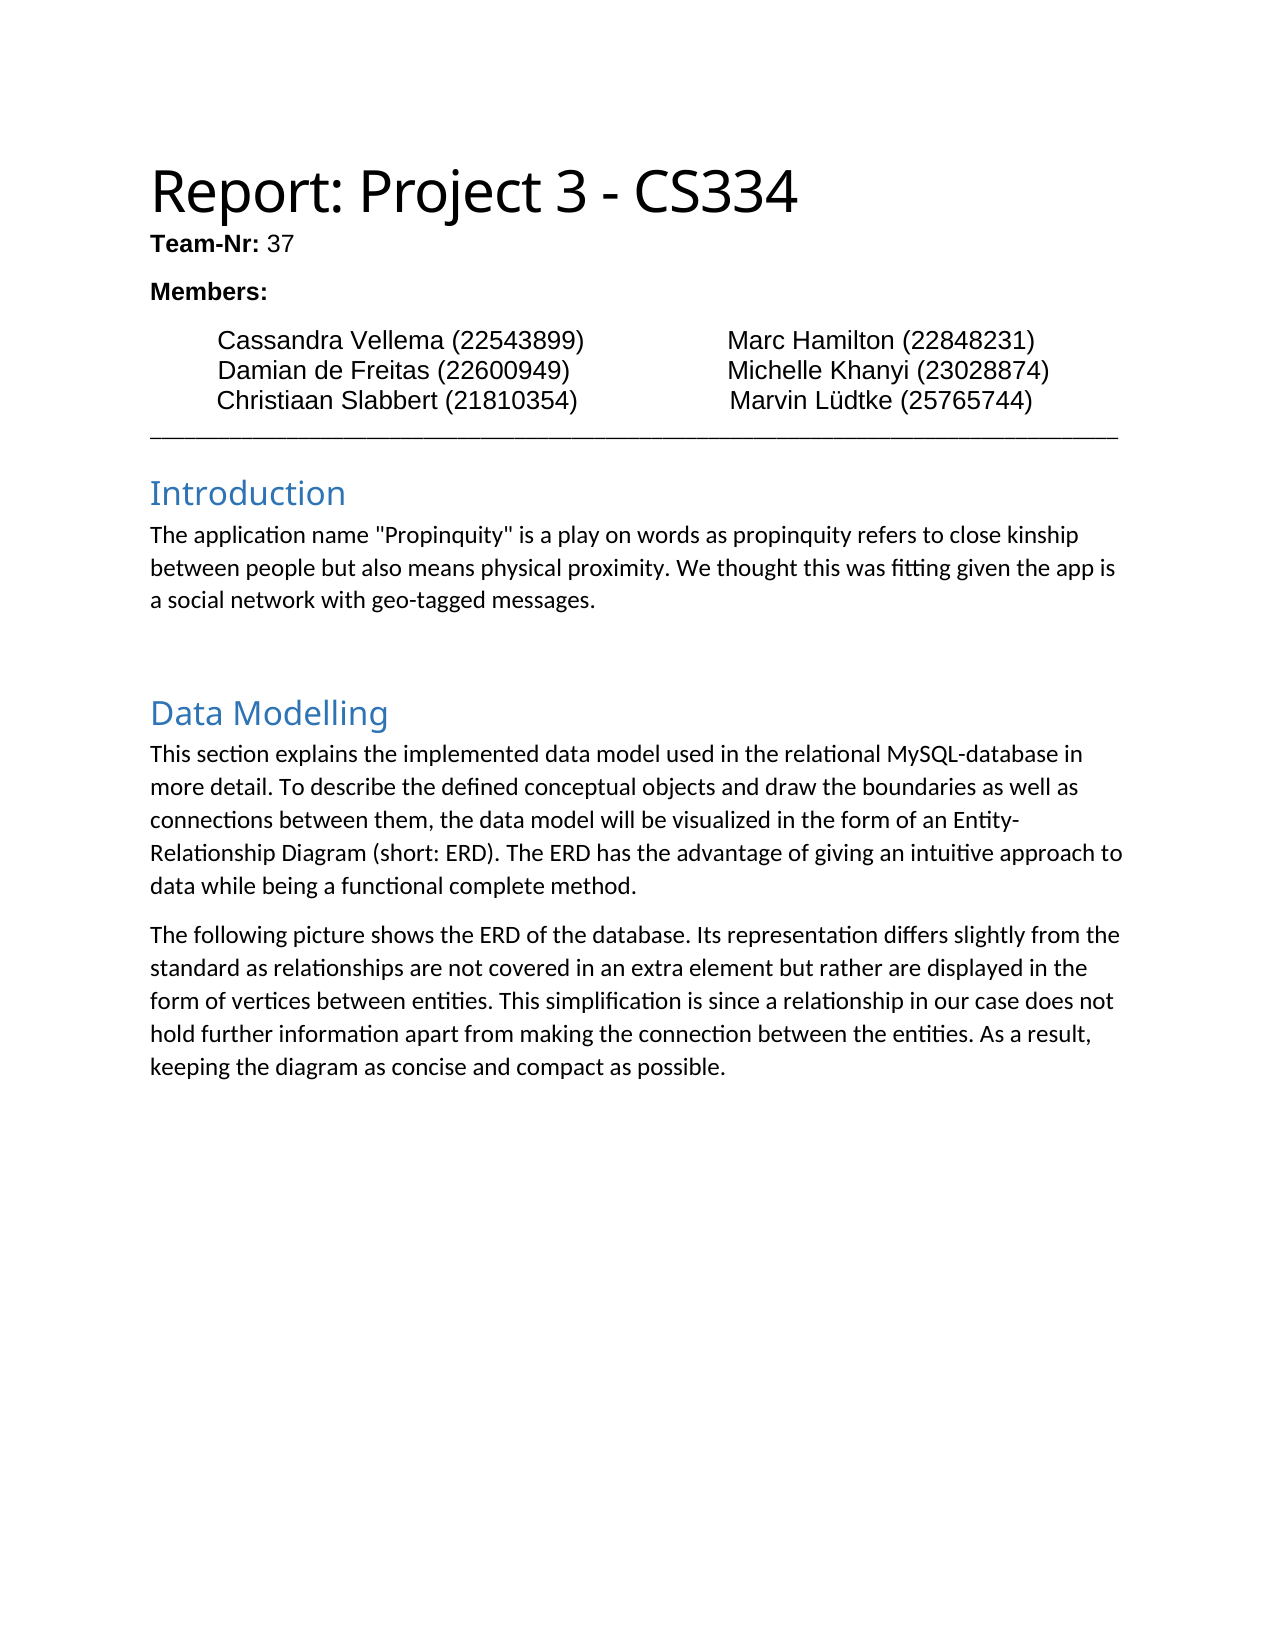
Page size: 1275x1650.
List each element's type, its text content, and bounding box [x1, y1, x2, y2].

text This section explains the implemented data model used in the relational MySQL-database in more detail. To describe the defined conceptual objects and draw the boundaries as well as connections between them, the data model will be visualized in the form of an Entity-Relationship Diagram (short: ERD). The ERD has the advantage of giving an intuitive approach to data while being a functional complete method. [150, 738, 1125, 901]
title Report: Project 3 - CS334 [150, 150, 1125, 229]
table_cell Christiaan Slabbert (21810354) [150, 385, 637, 414]
text Team-Nr: 37 [150, 229, 1125, 258]
text The following picture shows the ERD of the database. Its representation differs slightly from the standard as relationships are not covered in an extra element but rather are displayed in the form of vertices between entities. This simplification is since a relationship in our case does not hold further information apart from making the connection between the entities. As a result, keeping the diagram as concise and compact as possible. [150, 919, 1125, 1082]
table_cell Michelle Khanyi (23028874) [638, 355, 1125, 385]
table_header Marc Hamilton (22848231) [638, 325, 1125, 355]
subtitle Data Modelling [150, 689, 1125, 735]
text Members: [150, 277, 1125, 306]
subtitle Introduction [150, 470, 1125, 515]
table_cell Marvin Lüdtke (25765744) [638, 385, 1125, 414]
table_cell Damian de Freitas (22600949) [150, 355, 637, 385]
text The application name "Propinquity" is a play on words as propinquity refers to close kinship between people but also means physical proximity. We thought this was fitting given the app is a social network with geo-tagged messages. [150, 519, 1125, 615]
text _____________________________________________________________________________________ [150, 414, 1125, 443]
table_header Cassandra Vellema (22543899) [150, 325, 637, 355]
